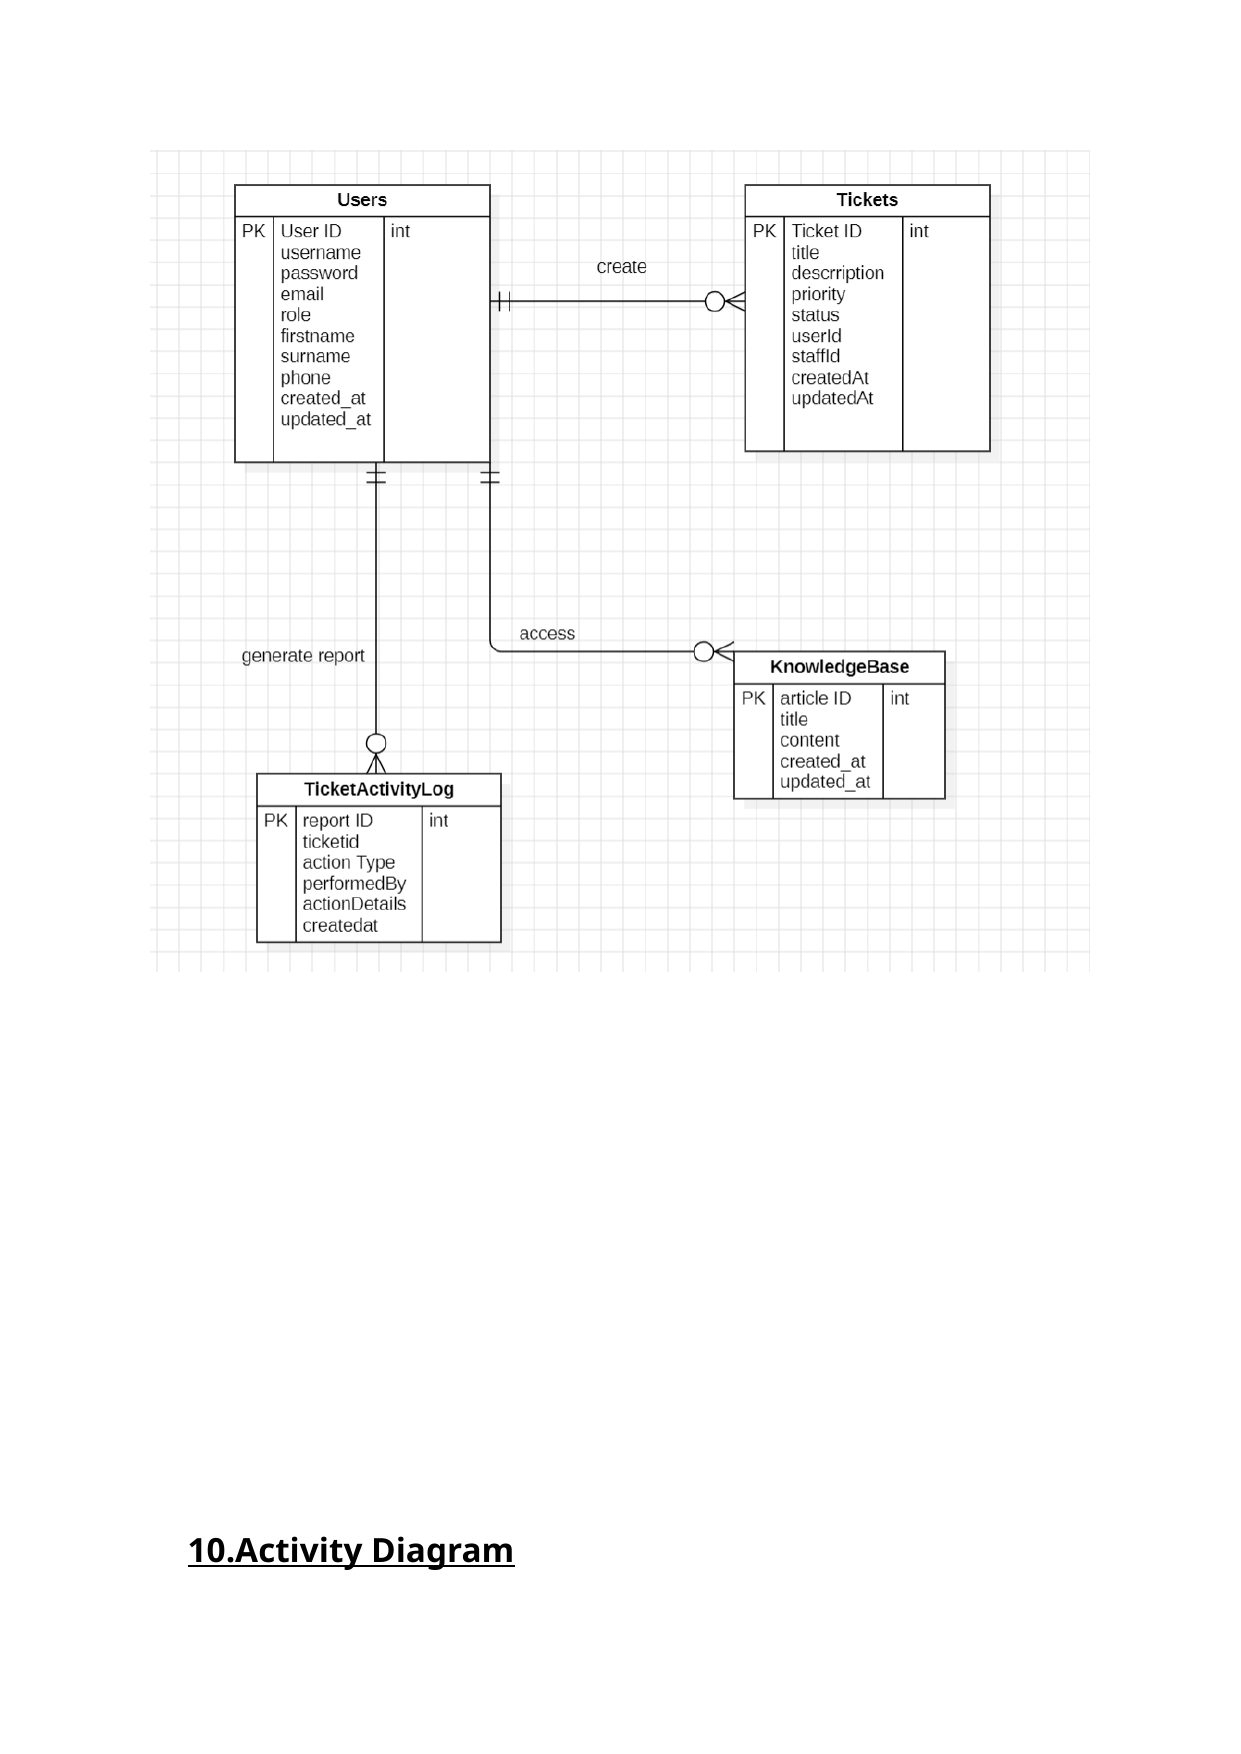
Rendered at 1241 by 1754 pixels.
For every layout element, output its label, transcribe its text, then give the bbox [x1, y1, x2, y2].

text 10.Activity Diagram [187, 1526, 1090, 1572]
picture [150, 150, 1091, 972]
